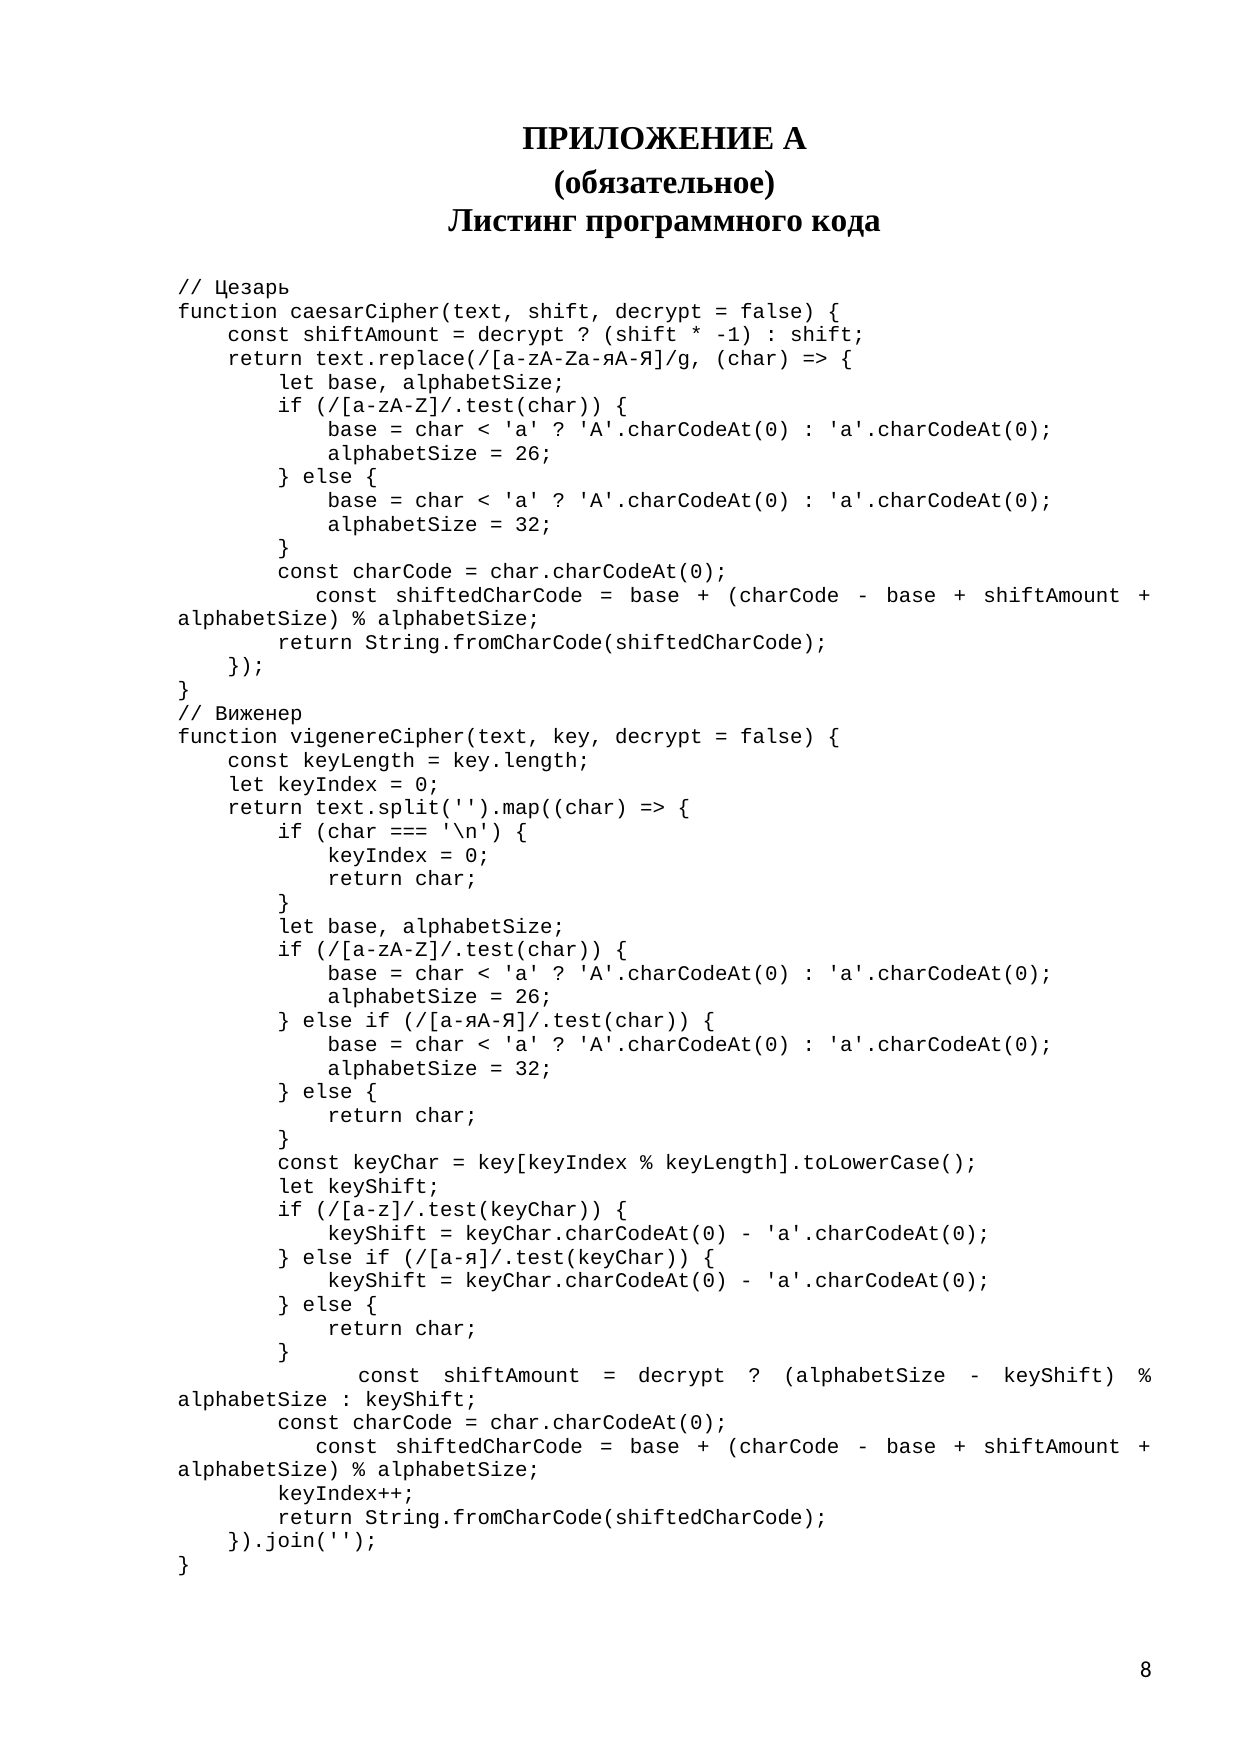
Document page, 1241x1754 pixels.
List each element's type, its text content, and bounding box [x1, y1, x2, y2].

text } else { [177, 1294, 1152, 1318]
text keyIndex++; [177, 1483, 1152, 1507]
text return char; [177, 1318, 1152, 1341]
text if (char === '\n') { [177, 821, 1152, 845]
text } [177, 1341, 1152, 1365]
text const charCode = char.charCodeAt(0); [177, 1412, 1152, 1436]
text const shiftedCharCode = base + (charCode - base + shiftAmount + alphabetSize) % alphabetSize; [177, 584, 1152, 632]
text alphabetSize = 32; [177, 514, 1152, 537]
text const keyChar = key[keyIndex % keyLength].toLowerCase(); [177, 1152, 1152, 1176]
text } [177, 892, 1152, 916]
text base = char < 'а' ? 'А'.charCodeAt(0) : 'а'.charCodeAt(0); [177, 1034, 1152, 1057]
subtitle ПРИЛОЖЕНИЕ А [177, 118, 1152, 156]
text return char; [177, 868, 1152, 892]
text const shiftAmount = decrypt ? (shift * -1) : shift; [177, 324, 1152, 348]
text alphabetSize = 32; [177, 1057, 1152, 1081]
text return String.fromCharCode(shiftedCharCode); [177, 632, 1152, 656]
text }); [177, 656, 1152, 679]
text base = char < 'а' ? 'А'.charCodeAt(0) : 'а'.charCodeAt(0); [177, 490, 1152, 514]
text if (/[a-zA-Z]/.test(char)) { [177, 395, 1152, 419]
text const shiftedCharCode = base + (charCode - base + shiftAmount + alphabetSize) % alphabetSize; [177, 1436, 1152, 1483]
text let keyIndex = 0; [177, 774, 1152, 797]
text function caesarCipher(text, shift, decrypt = false) { [177, 301, 1152, 324]
text let keyShift; [177, 1176, 1152, 1199]
text return text.replace(/[a-zA-Zа-яА-Я]/g, (char) => { [177, 348, 1152, 372]
text } [177, 537, 1152, 561]
text if (/[a-z]/.test(keyChar)) { [177, 1199, 1152, 1223]
text return text.split('').map((char) => { [177, 797, 1152, 821]
text base = char < 'a' ? 'A'.charCodeAt(0) : 'a'.charCodeAt(0); [177, 963, 1152, 987]
text let base, alphabetSize; [177, 916, 1152, 939]
text alphabetSize = 26; [177, 443, 1152, 466]
text } else { [177, 466, 1152, 490]
text keyIndex = 0; [177, 845, 1152, 868]
text const keyLength = key.length; [177, 750, 1152, 774]
text alphabetSize = 26; [177, 987, 1152, 1010]
text return char; [177, 1105, 1152, 1128]
text Листинг программного кода [177, 201, 1152, 239]
text } else { [177, 1081, 1152, 1105]
text const shiftAmount = decrypt ? (alphabetSize - keyShift) % alphabetSize : keyShift; [177, 1365, 1152, 1412]
text keyShift = keyChar.charCodeAt(0) - 'а'.charCodeAt(0); [177, 1270, 1152, 1294]
text function vigenereCipher(text, key, decrypt = false) { [177, 726, 1152, 750]
text } else if (/[а-я]/.test(keyChar)) { [177, 1247, 1152, 1270]
text } else if (/[а-яА-Я]/.test(char)) { [177, 1010, 1152, 1034]
text if (/[a-zA-Z]/.test(char)) { [177, 939, 1152, 963]
text // Виженер [177, 703, 1152, 726]
text } [177, 1554, 1152, 1578]
text // Цезарь [177, 277, 1152, 301]
text let base, alphabetSize; [177, 372, 1152, 395]
text return String.fromCharCode(shiftedCharCode); [177, 1507, 1152, 1530]
text keyShift = keyChar.charCodeAt(0) - 'a'.charCodeAt(0); [177, 1223, 1152, 1247]
text }).join(''); [177, 1530, 1152, 1554]
text (обязательное) [177, 162, 1152, 201]
text } [177, 1128, 1152, 1152]
text base = char < 'a' ? 'A'.charCodeAt(0) : 'a'.charCodeAt(0); [177, 419, 1152, 443]
text } [177, 679, 1152, 703]
text const charCode = char.charCodeAt(0); [177, 561, 1152, 584]
